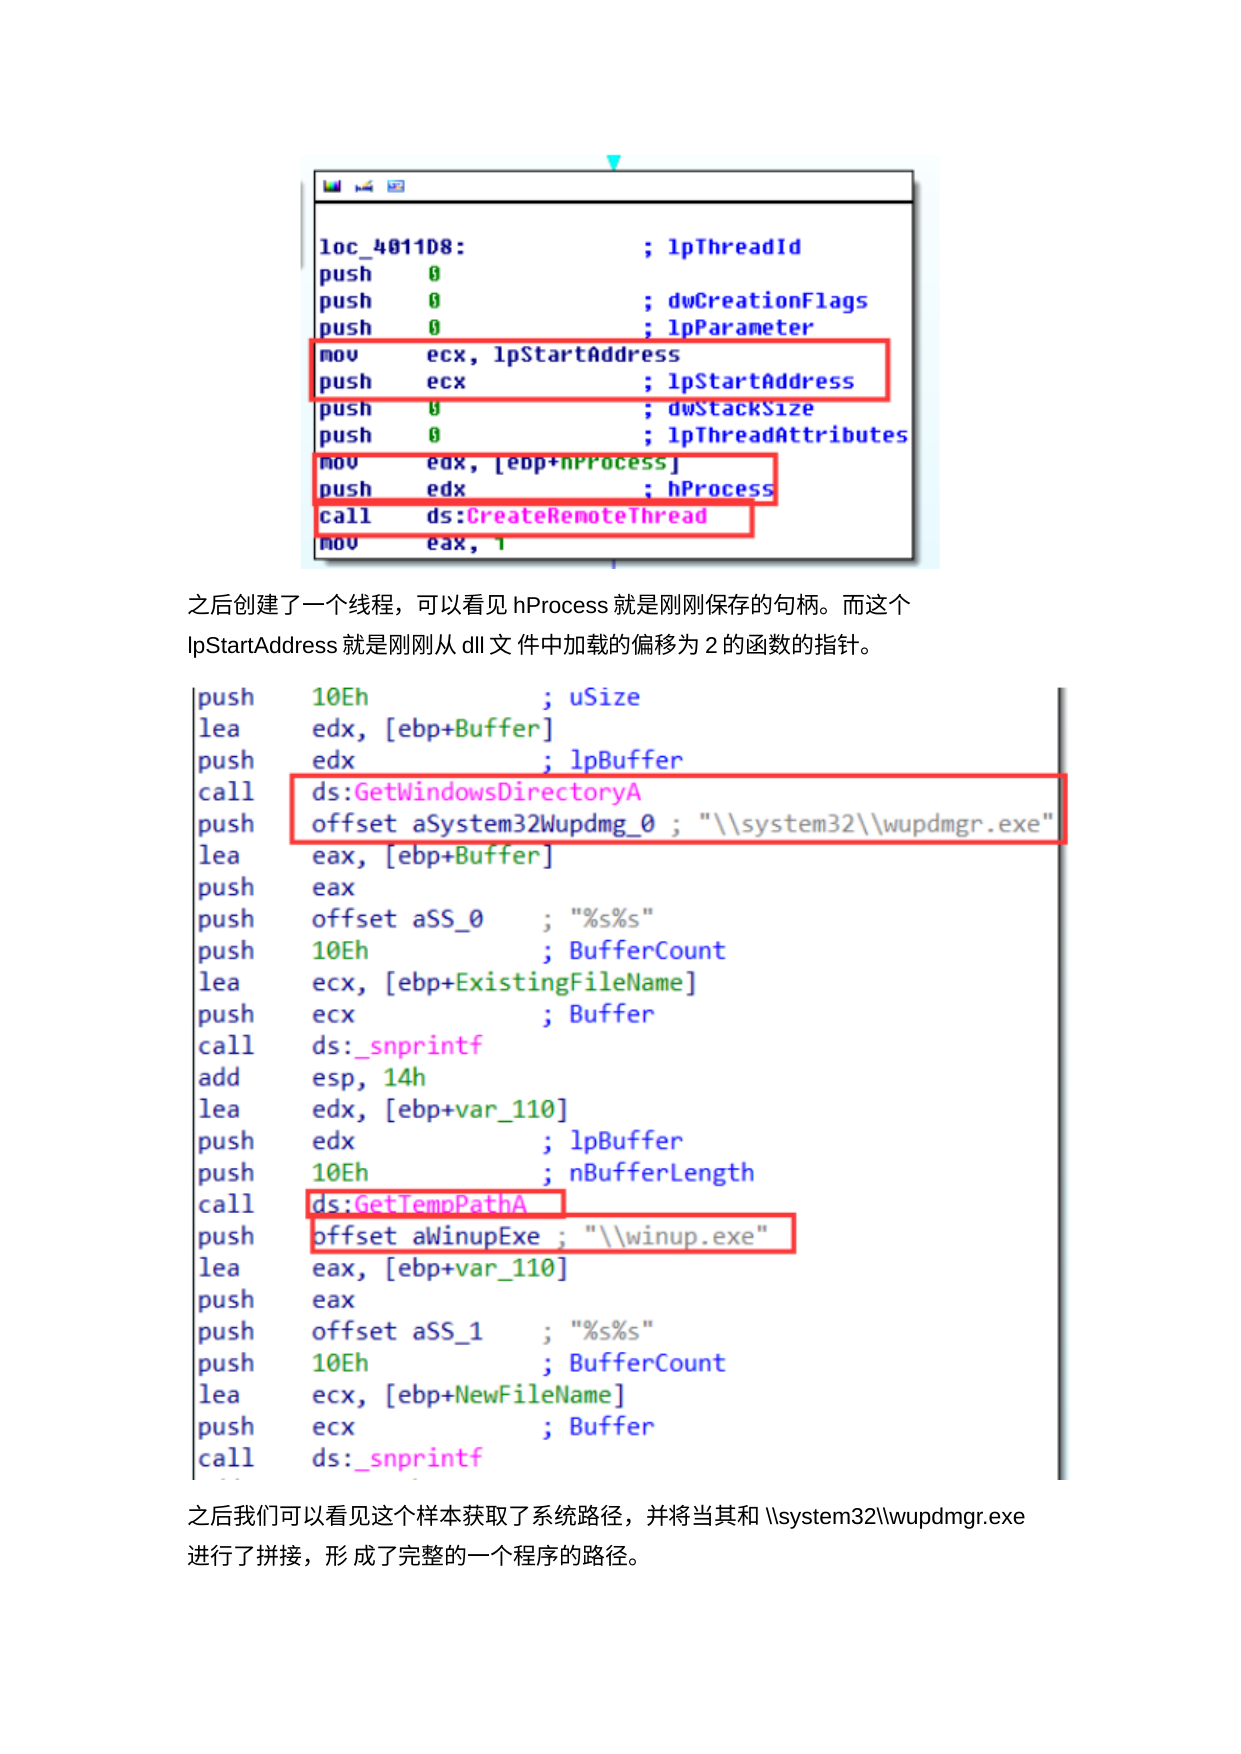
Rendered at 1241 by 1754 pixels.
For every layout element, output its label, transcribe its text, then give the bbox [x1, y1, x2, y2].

picture [187, 679, 1074, 1480]
text 之后创建了一个线程，可以看见hProcess就是刚刚保存的句柄。而这个lpStartAddress就是刚刚从dll文 件中加载的偏移为2的函数的指针。 [187, 587, 1053, 660]
picture [300, 150, 940, 569]
text 之后我们可以看见这个样本获取了系统路径，并将当其和 \\system32\\wupdmgr.exe 进行了拼接，形 成了完整的一个程序的路径。 [187, 1498, 1053, 1571]
